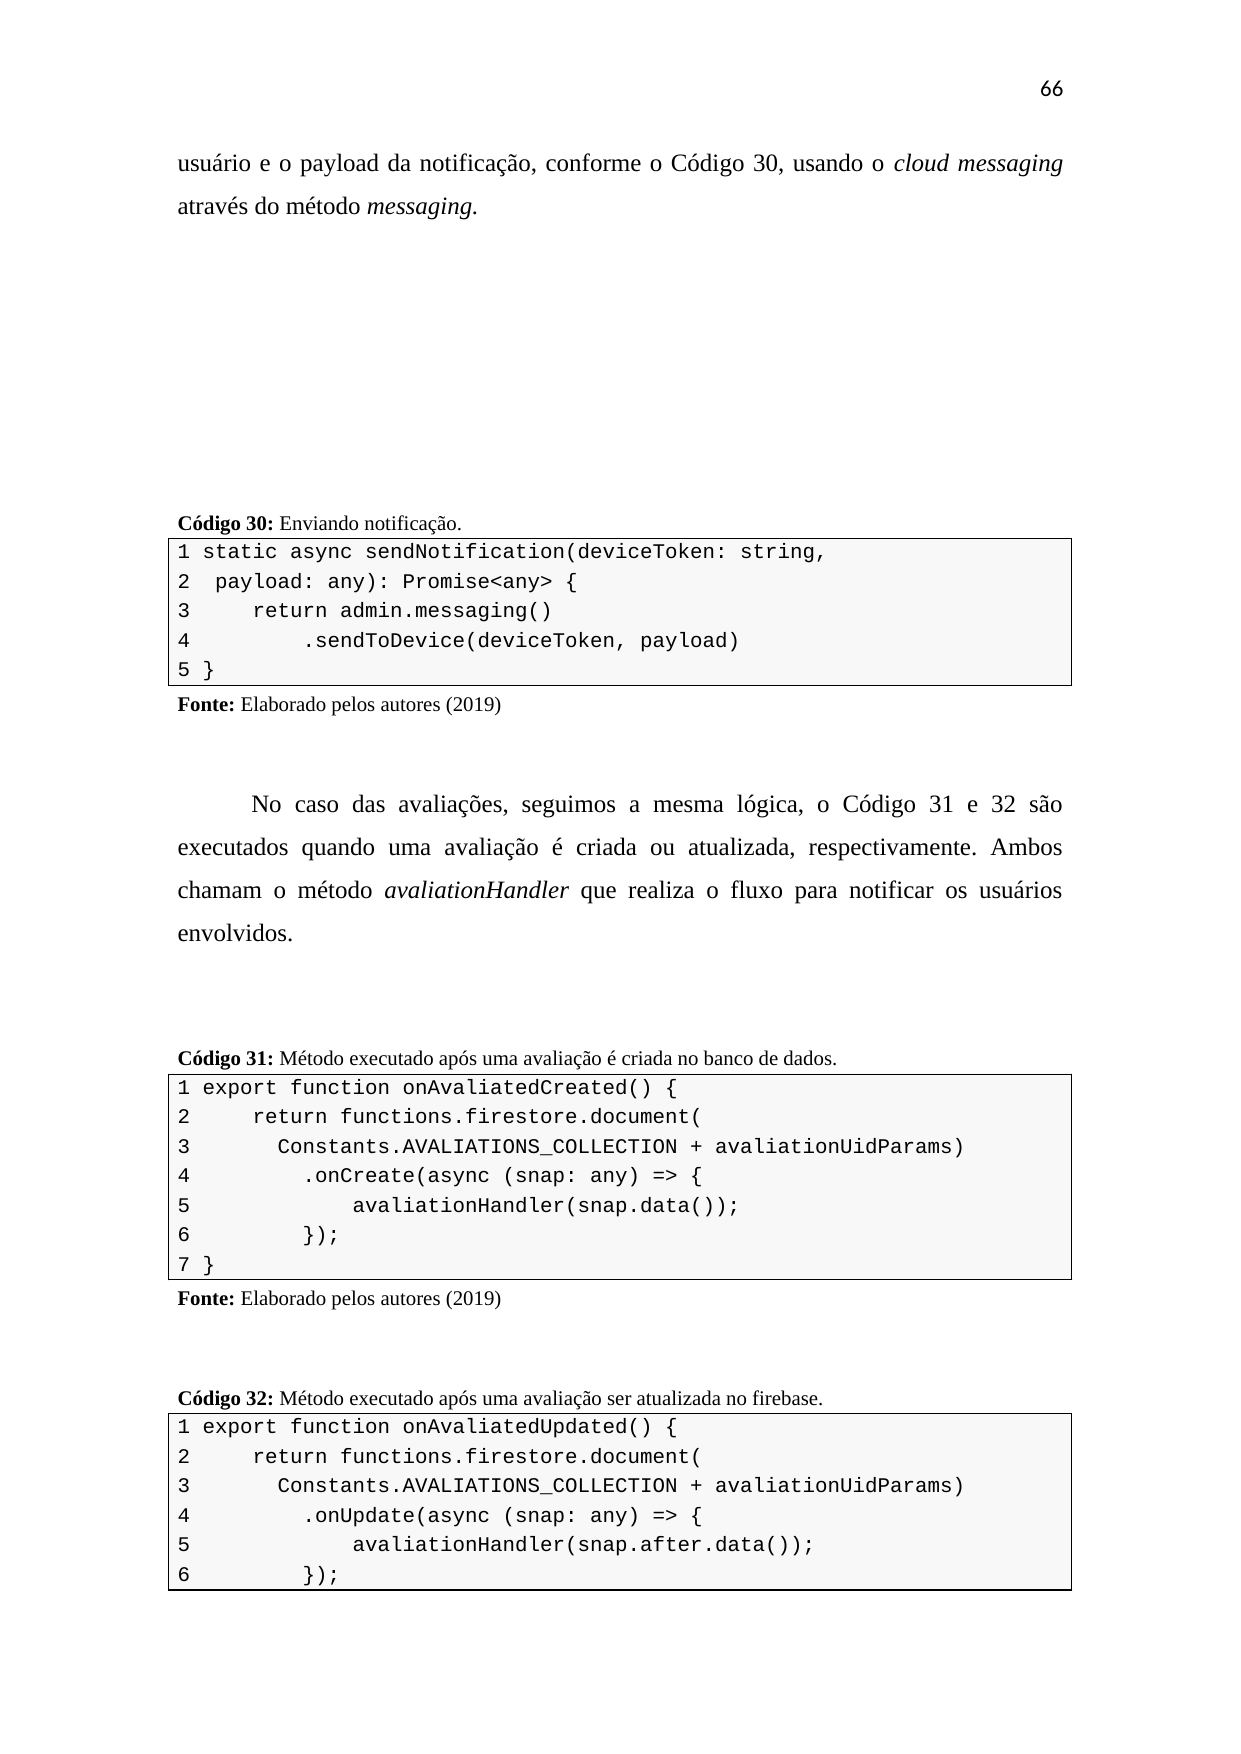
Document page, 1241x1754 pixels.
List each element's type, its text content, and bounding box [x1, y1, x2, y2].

text 7 } [169, 1250, 1071, 1279]
text 1 export function onAvaliatedUpdated() { [169, 1414, 1071, 1440]
text 4 .onCreate(async (snap: any) => { [169, 1162, 1071, 1189]
text 6 }); [169, 1561, 1071, 1589]
text Código 30: Enviando notificação. [177, 511, 1063, 534]
text 5 avaliationHandler(snap.after.data()); [169, 1531, 1071, 1558]
text 3 Constants.AVALIATIONS_COLLECTION + avaliationUidParams) [169, 1472, 1071, 1499]
text Fonte: Elaborado pelos autores (2019) [177, 1286, 1063, 1310]
text 2 return functions.firestore.document( [169, 1443, 1071, 1469]
text 5 } [169, 656, 1071, 685]
text 1 static async sendNotification(deviceToken: string, [169, 539, 1071, 565]
text No caso das avaliações, seguimos a mesma lógica, o Código 31 e 32 são executados quando uma avaliação é criada ou atualizada, respectivamente. Ambos chamam o método avaliationHandler que realiza o fluxo para notificar os usuários envolvidos. [177, 789, 1063, 947]
text 4 .onUpdate(async (snap: any) => { [169, 1502, 1071, 1528]
text 4 .sendToDevice(deviceToken, payload) [169, 627, 1071, 653]
text 3 return admin.messaging() [169, 597, 1071, 624]
text Fonte: Elaborado pelos autores (2019) [177, 692, 1063, 716]
text Código 32: Método executado após uma avaliação ser atualizada no firebase. [177, 1386, 1063, 1410]
text 2 return functions.firestore.document( [169, 1103, 1071, 1130]
text 5 avaliationHandler(snap.data()); [169, 1191, 1071, 1218]
text 3 Constants.AVALIATIONS_COLLECTION + avaliationUidParams) [169, 1132, 1071, 1159]
text Código 31: Método executado após uma avaliação é criada no banco de dados. [177, 1046, 1063, 1070]
text 1 export function onAvaliatedCreated() { [169, 1075, 1071, 1100]
text 6 }); [169, 1221, 1071, 1248]
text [177, 148, 1063, 219]
text 2 payload: any): Promise<any> { [169, 568, 1071, 594]
